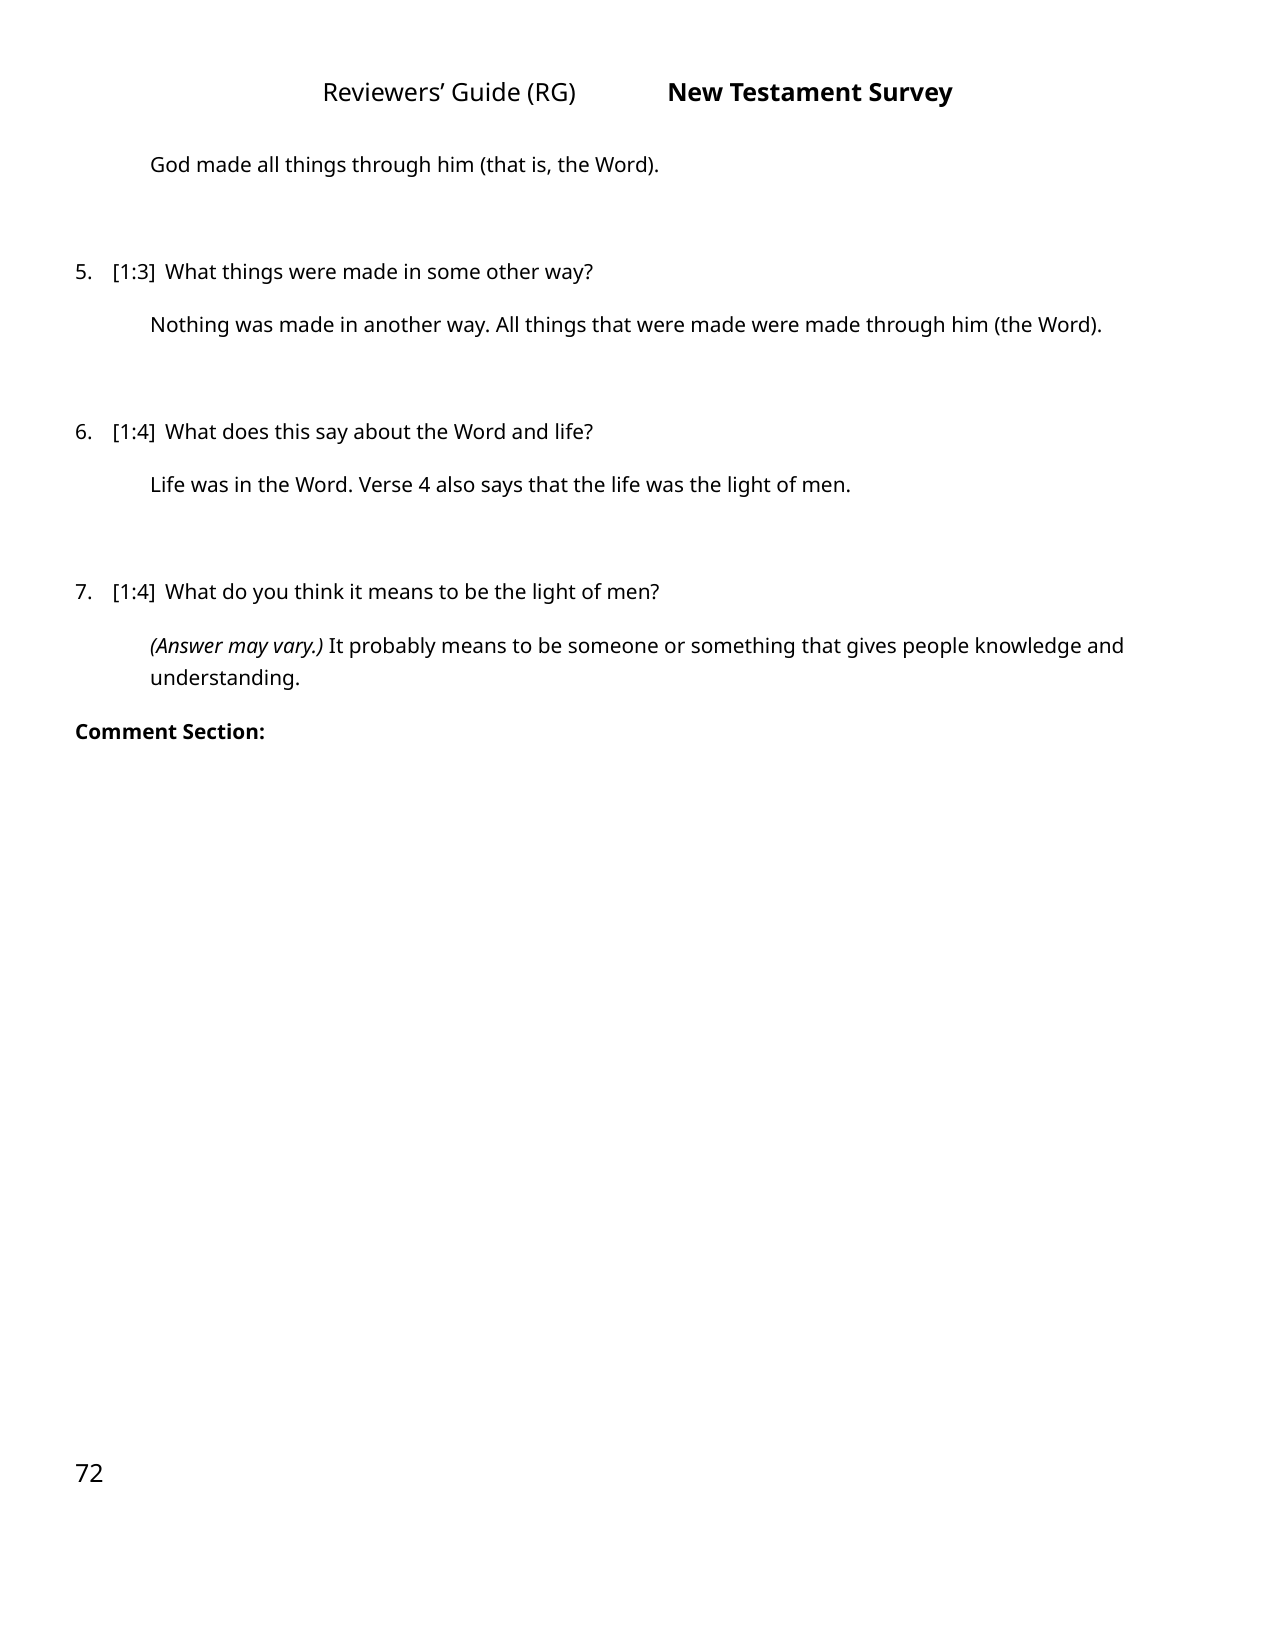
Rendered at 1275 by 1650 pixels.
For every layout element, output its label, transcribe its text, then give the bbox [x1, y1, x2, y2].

list [1:4] What does this say about the Word and life? [75, 417, 1200, 446]
text God made all things through him (that is, the Word). [150, 150, 1200, 178]
list [1:4] What do you think it means to be the light of men? [75, 577, 1200, 606]
text Nothing was made in another way. All things that were made were made through him (the Word). [150, 310, 1200, 339]
text Comment Section: [75, 717, 1200, 745]
text (Answer may vary.) It probably means to be someone or something that gives people knowledge and understanding. [150, 631, 1200, 692]
list [1:3] What things were made in some other way? [75, 257, 1200, 285]
text Life was in the Word. Verse 4 also says that the life was the light of men. [150, 471, 1200, 499]
